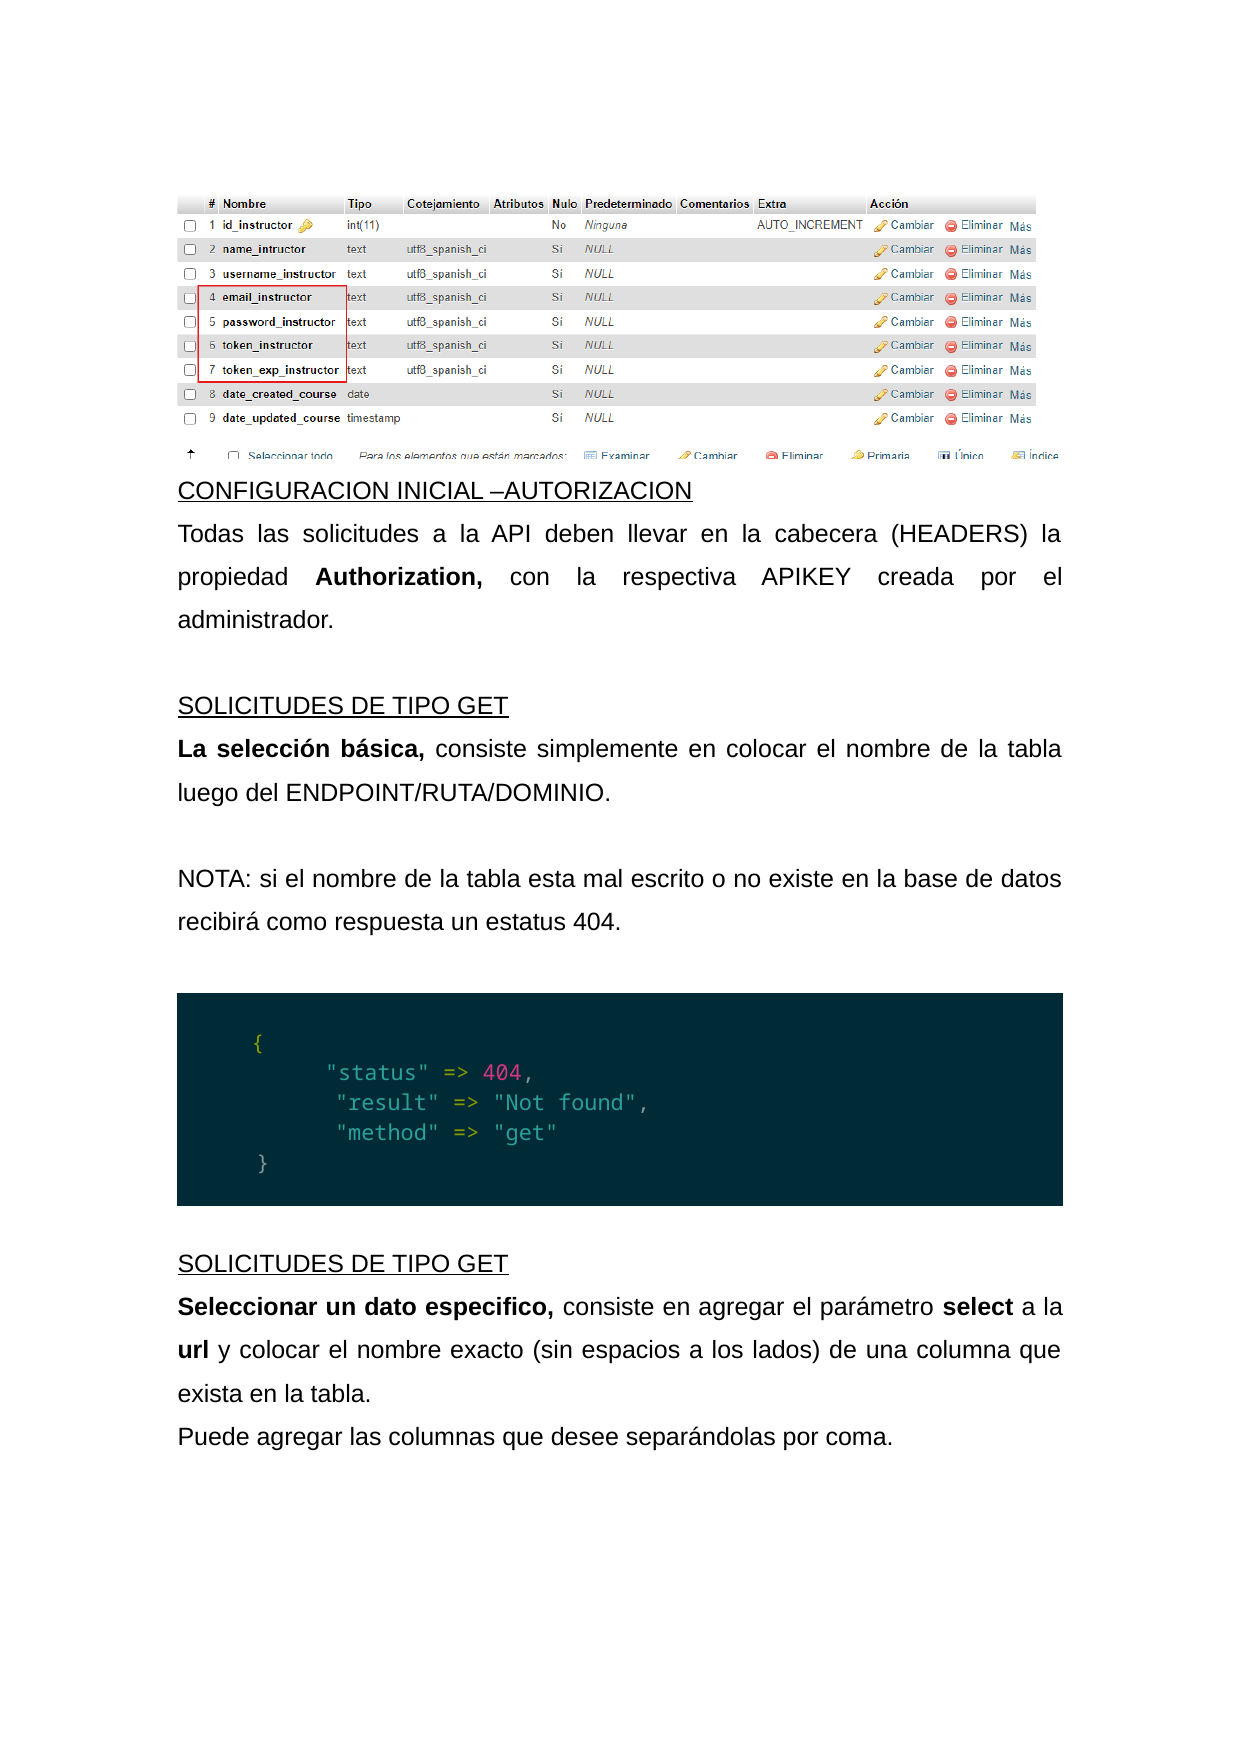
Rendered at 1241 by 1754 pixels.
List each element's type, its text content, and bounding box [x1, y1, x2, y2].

text CONFIGURACION INICIAL –AUTORIZACION [177, 476, 1063, 504]
text Puede agregar las columnas que desee separándolas por coma. [177, 1422, 1063, 1450]
text "status" => 404, [177, 1057, 1063, 1087]
picture [177, 190, 1063, 459]
text { [177, 1027, 1063, 1057]
text Seleccionar un dato especifico, consiste en agregar el parámetro select a la url y colocar el nombre exacto (sin espacios a los lados) de una columna que exista en la tabla. [177, 1292, 1063, 1407]
text "result" => "Not found", [177, 1087, 1063, 1117]
text La selección básica, consiste simplemente en colocar el nombre de la tabla luego del ENDPOINT/RUTA/DOMINIO. [177, 734, 1063, 806]
text "method" => "get" [177, 1117, 1063, 1146]
text } [177, 1146, 1063, 1176]
text NOTA: si el nombre de la tabla esta mal escrito o no existe en la base de datos recibirá como respuesta un estatus 404. [177, 864, 1063, 936]
text Todas las solicitudes a la API deben llevar en la cabecera (HEADERS) la propiedad Authorization, con la respectiva APIKEY creada por el administrador. [177, 519, 1063, 634]
text SOLICITUDES DE TIPO GET [177, 691, 1063, 720]
text SOLICITUDES DE TIPO GET [177, 1249, 1063, 1278]
